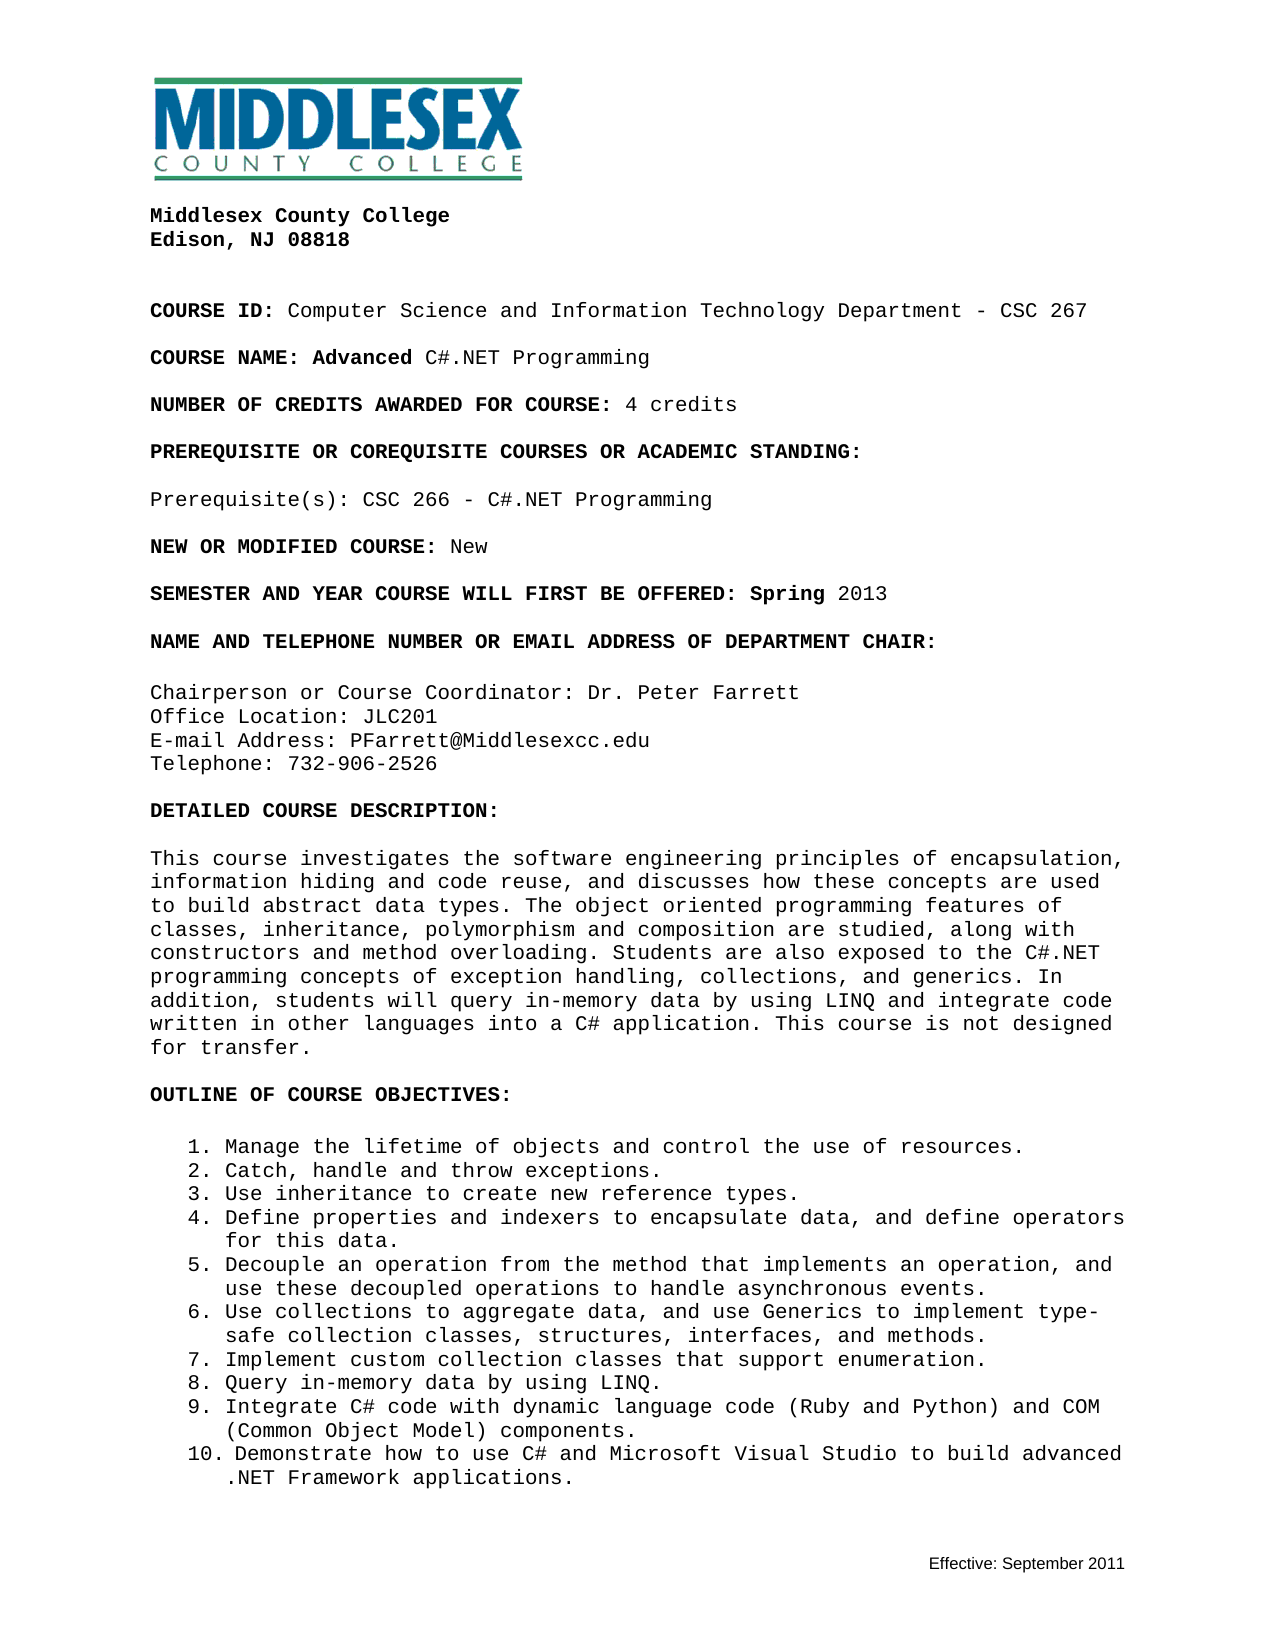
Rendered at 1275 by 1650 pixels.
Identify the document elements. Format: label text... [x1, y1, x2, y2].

list Integrate C# code with dynamic language code (Ruby and Python) and COM (Common Object Model) components. [187, 1396, 1125, 1443]
list Query in-memory data by using LINQ. [187, 1372, 1125, 1396]
subtitle SEMESTER AND YEAR COURSE WILL FIRST BE OFFERED: Spring 2013 [150, 583, 1125, 607]
text Telephone: 732-906-2526 [150, 753, 1125, 777]
list Demonstrate how to use C# and Microsoft Visual Studio to build advanced .NET Framework applications. [187, 1443, 1125, 1491]
list Use collections to aggregate data, and use Generics to implement type-safe collection classes, structures, interfaces, and methods. [187, 1301, 1125, 1349]
subtitle COURSE NAME: Advanced C#.NET Programming [150, 347, 1125, 371]
text PREREQUISITE OR COREQUISITE COURSES OR ACADEMIC STANDING: [150, 441, 1125, 465]
text Chairperson or Course Coordinator: Dr. Peter Farrett [150, 682, 1125, 706]
list Implement custom collection classes that support enumeration. [187, 1349, 1125, 1372]
subtitle NAME AND TELEPHONE NUMBER OR EMAIL ADDRESS OF DEPARTMENT CHAIR: [150, 631, 1125, 654]
subtitle NEW OR MODIFIED COURSE: New [150, 536, 1125, 560]
picture [150, 75, 525, 184]
text E-mail Address: PFarrett@Middlesexcc.edu [150, 729, 1125, 753]
list Decouple an operation from the method that implements an operation, and use these decoupled operations to handle asynchronous events. [187, 1254, 1125, 1301]
list Manage the lifetime of objects and control the use of resources. [187, 1136, 1125, 1159]
text COURSE ID: Computer Science and Information Technology Department - CSC 267 [150, 299, 1125, 323]
list Catch, handle and throw exceptions. [187, 1159, 1125, 1183]
text Office Location: JLC201 [150, 706, 1125, 729]
subtitle NUMBER OF CREDITS AWARDED FOR COURSE: 4 credits [150, 394, 1125, 418]
subtitle OUTLINE OF COURSE OBJECTIVES: [150, 1084, 1125, 1108]
list Define properties and indexers to encapsulate data, and define operators for this data. [187, 1207, 1125, 1254]
text This course investigates the software engineering principles of encapsulation, information hiding and code reuse, and discusses how these concepts are used to build abstract data types. The object oriented programming features of classes, inheritance, polymorphism and composition are studied, along with constructors and method overloading. Students are also exposed to the C#.NET programming concepts of exception handling, collections, and generics. In addition, students will query in-memory data by using LINQ and integrate code written in other languages into a C# application. This course is not designed for transfer. [150, 848, 1125, 1061]
subtitle Middlesex County College [150, 205, 1125, 229]
text Prerequisite(s): CSC 266 - C#.NET Programming [150, 489, 1125, 512]
text DETAILED COURSE DESCRIPTION: [150, 801, 1125, 824]
list Use inheritance to create new reference types. [187, 1183, 1125, 1207]
